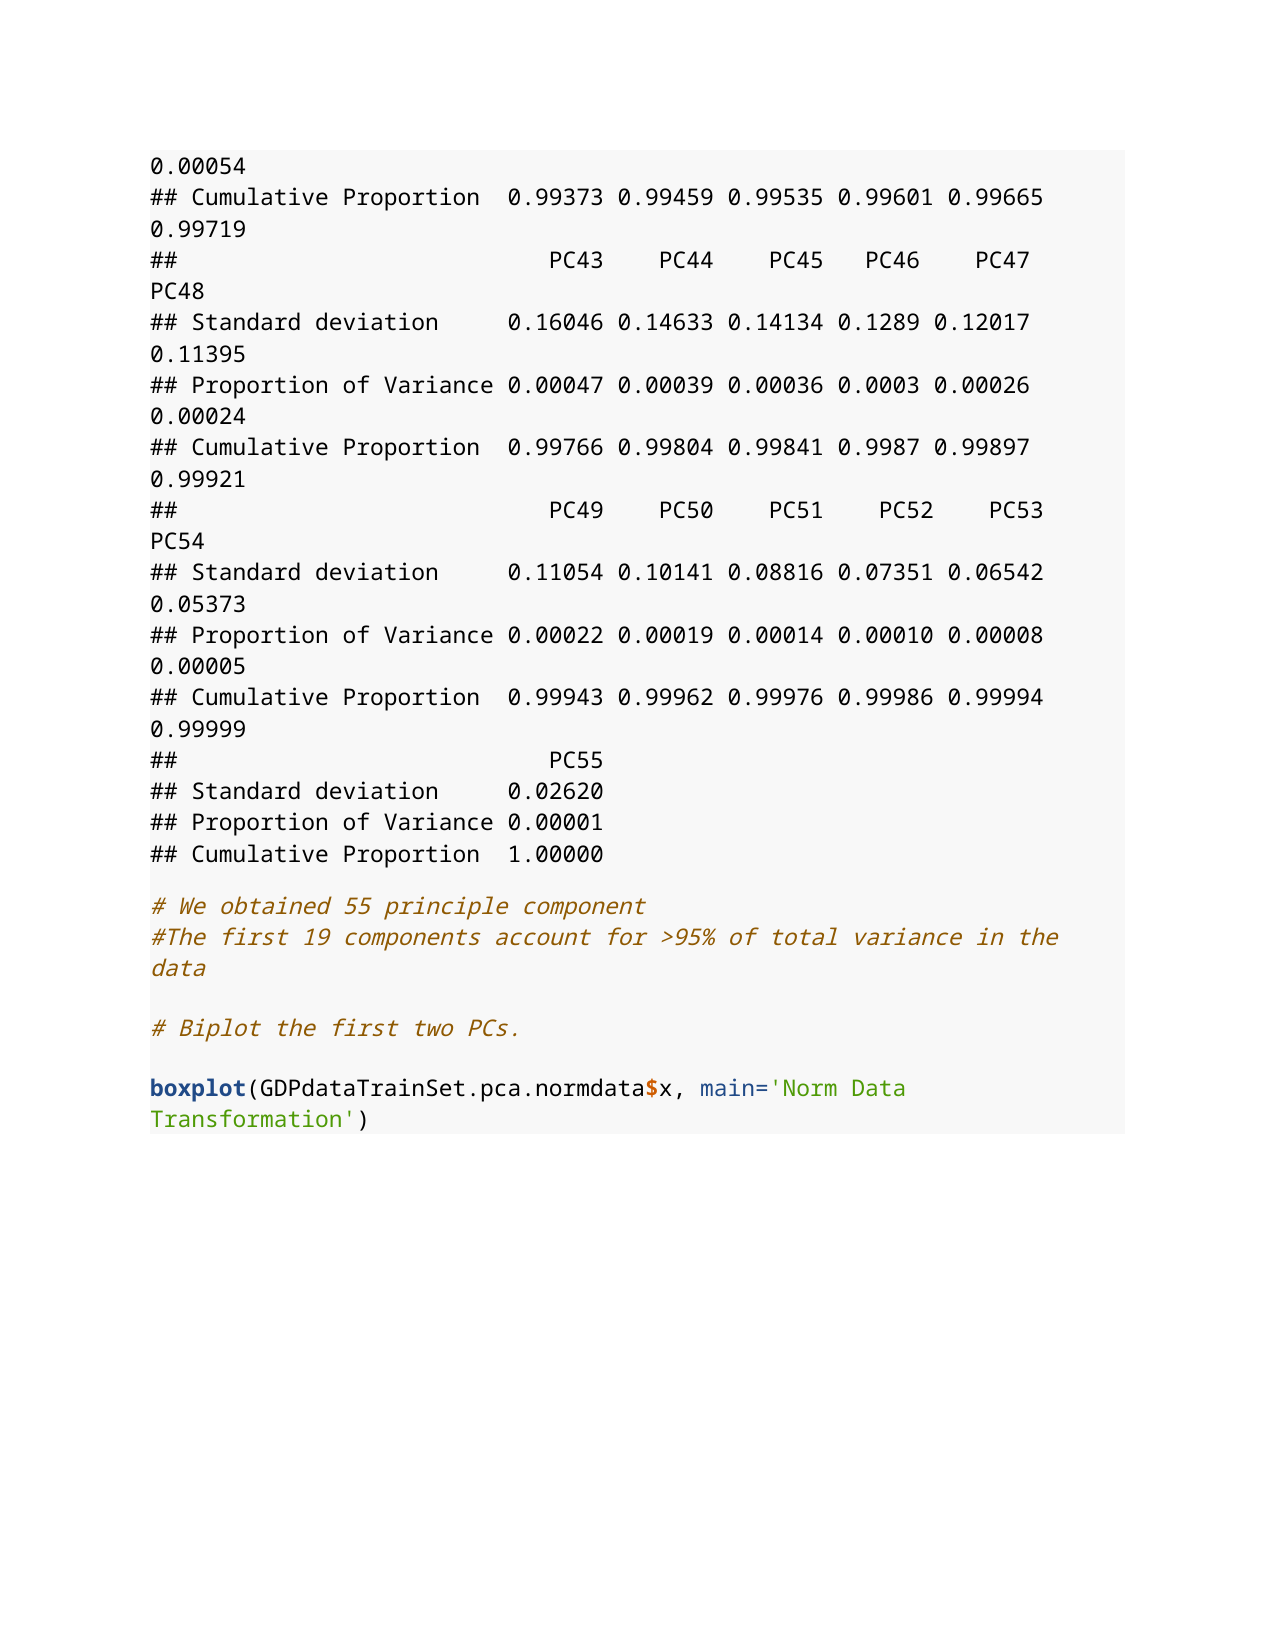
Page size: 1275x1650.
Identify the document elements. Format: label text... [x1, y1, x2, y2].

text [150, 150, 1125, 869]
text # We obtained 55 principle component #The first 19 components account for >95% of total variance in the data # Biplot the first two PCs. boxplot(GDPdataTrainSet.pca.normdata$x, main='Norm Data Transformation') [150, 889, 1125, 1134]
